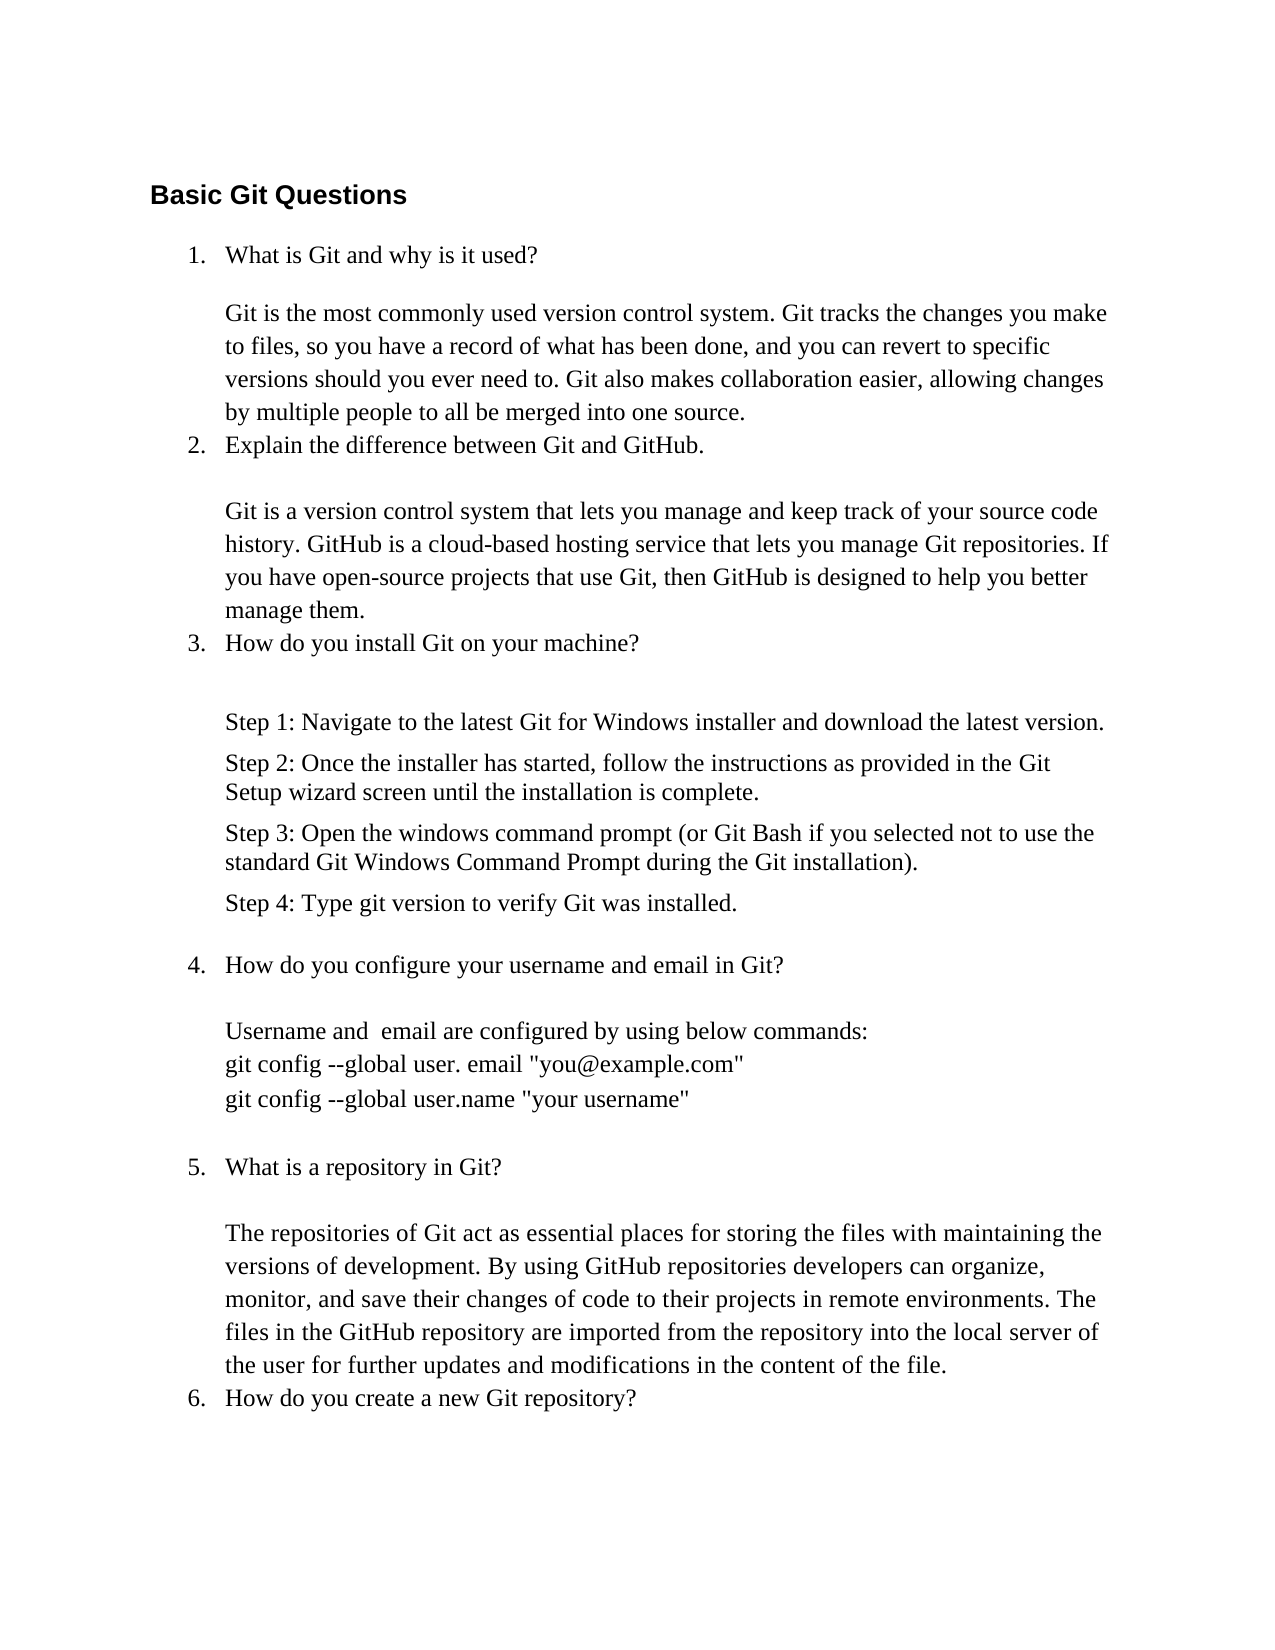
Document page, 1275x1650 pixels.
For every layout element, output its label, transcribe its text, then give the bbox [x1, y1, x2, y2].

text The repositories of Git act as essential places for storing the files with maintaining the versions of development. By using GitHub repositories developers can organize, monitor, and save their changes of code to their projects in remote environments. The files in the GitHub repository are imported from the repository into the local server of the user for further updates and modifications in the content of the file. [225, 1218, 1125, 1379]
text Git is the most commonly used version control system. Git tracks the changes you make to files, so you have a record of what has been done, and you can revert to specific versions should you ever need to. Git also makes collaboration easier, allowing changes by multiple people to all be merged into one source. [225, 298, 1125, 426]
text Git is a version control system that lets you manage and keep track of your source code history. GitHub is a cloud-based hosting service that lets you manage Git repositories. If you have open-source projects that use Git, then GitHub is designed to help you better manage them. [225, 496, 1125, 624]
text Username and email are configured by using below commands: [225, 1016, 1125, 1045]
subtitle Basic Git Questions [150, 179, 1125, 210]
text Step 1: Navigate to the latest Git for Windows installer and download the latest version. [225, 707, 1125, 736]
list How do you install Git on your machine? [187, 628, 1125, 657]
list What is Git and why is it used? [187, 240, 1125, 269]
list How do you create a new Git repository? [187, 1383, 1125, 1412]
text git config --global user. email "you@example.com" [225, 1049, 1125, 1078]
list How do you configure your username and email in Git? [187, 950, 1125, 979]
text Step 3: Open the windows command prompt (or Git Bash if you selected not to use the standard Git Windows Command Prompt during the Git installation). [225, 818, 1125, 876]
text Step 2: Once the installer has started, follow the instructions as provided in the Git Setup wizard screen until the installation is complete. [225, 748, 1125, 806]
text git config --global user.name "your username" [225, 1084, 1125, 1113]
text Step 4: Type git version to verify Git was installed. [225, 888, 1125, 917]
list Explain the difference between Git and GitHub. [187, 430, 1125, 459]
list What is a repository in Git? [187, 1152, 1125, 1181]
